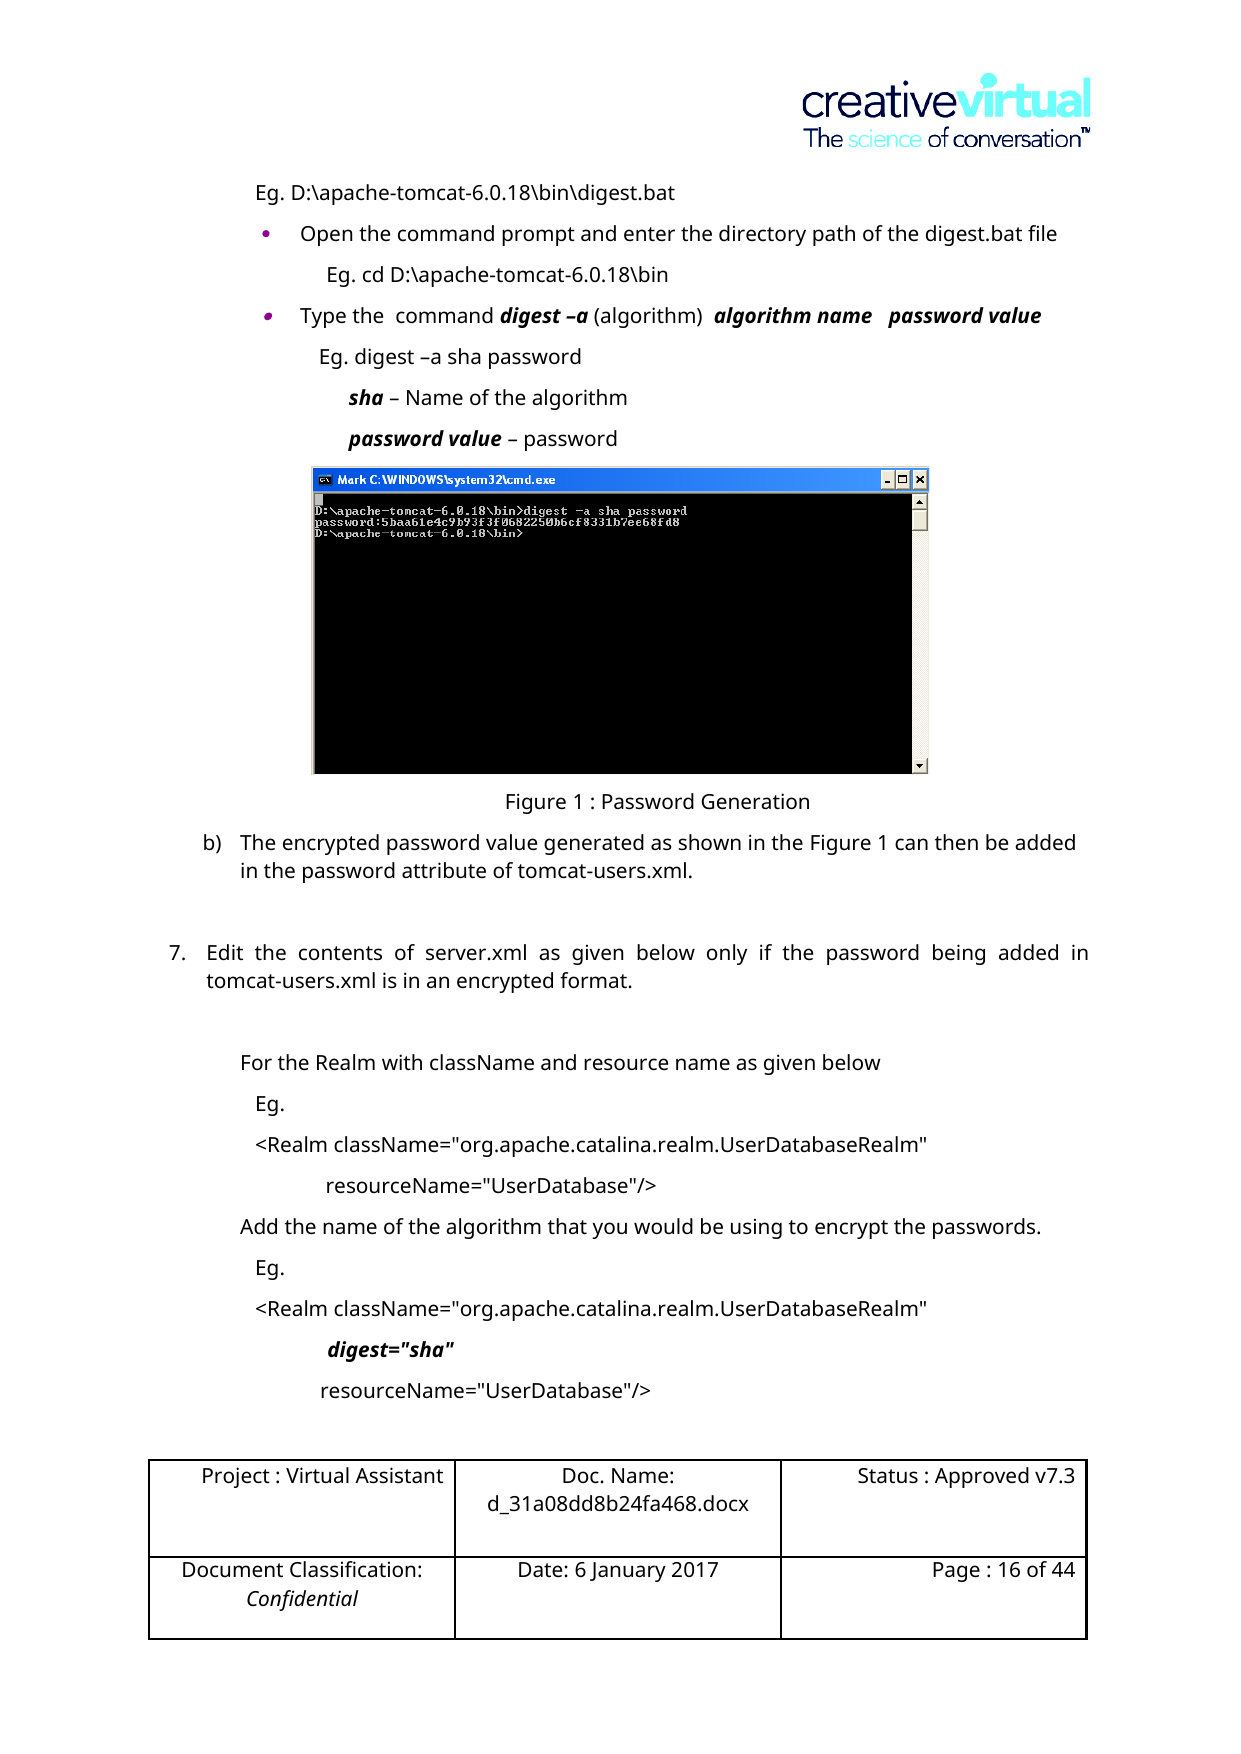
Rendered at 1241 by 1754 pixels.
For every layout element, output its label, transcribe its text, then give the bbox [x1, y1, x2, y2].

text password value – password [334, 424, 1090, 453]
picture [310, 465, 930, 775]
text digest="sha" [255, 1335, 1090, 1363]
text Eg. [255, 1253, 1090, 1282]
text resourceName="UserDatabase"/> [255, 1376, 1090, 1404]
list Edit the contents of server.xml as given below only if the password being added in tomcat-users.xml is in an encrypted format. [169, 938, 1090, 995]
text Figure 1 : Password Generation [225, 787, 1090, 815]
text Add the name of the algorithm that you would be using to encrypt the passwords. [240, 1212, 1090, 1241]
text <Realm className="org.apache.catalina.realm.UserDatabaseRealm" [255, 1130, 1090, 1159]
list The encrypted password value generated as shown in the Figure 1 can then be added in the password attribute of tomcat-users.xml. [202, 828, 1090, 885]
text Eg. D:\apache-tomcat-6.0.18\bin\digest.bat [240, 178, 1090, 207]
text Eg. digest –a sha password [304, 342, 1090, 371]
list Open the command prompt and enter the directory path of the digest.bat file [262, 219, 1090, 248]
text Eg. [255, 1089, 1090, 1118]
text For the Realm with className and resource name as given below [240, 1048, 1090, 1077]
text Eg. cd D:\apache-tomcat-6.0.18\bin [326, 260, 1090, 289]
text sha – Name of the algorithm [334, 383, 1090, 412]
text <Realm className="org.apache.catalina.realm.UserDatabaseRealm" [255, 1294, 1090, 1323]
picture [802, 73, 1091, 147]
list Type the command digest –a (algorithm) algorithm name password value [262, 301, 1090, 330]
text resourceName="UserDatabase"/> [255, 1171, 1090, 1200]
